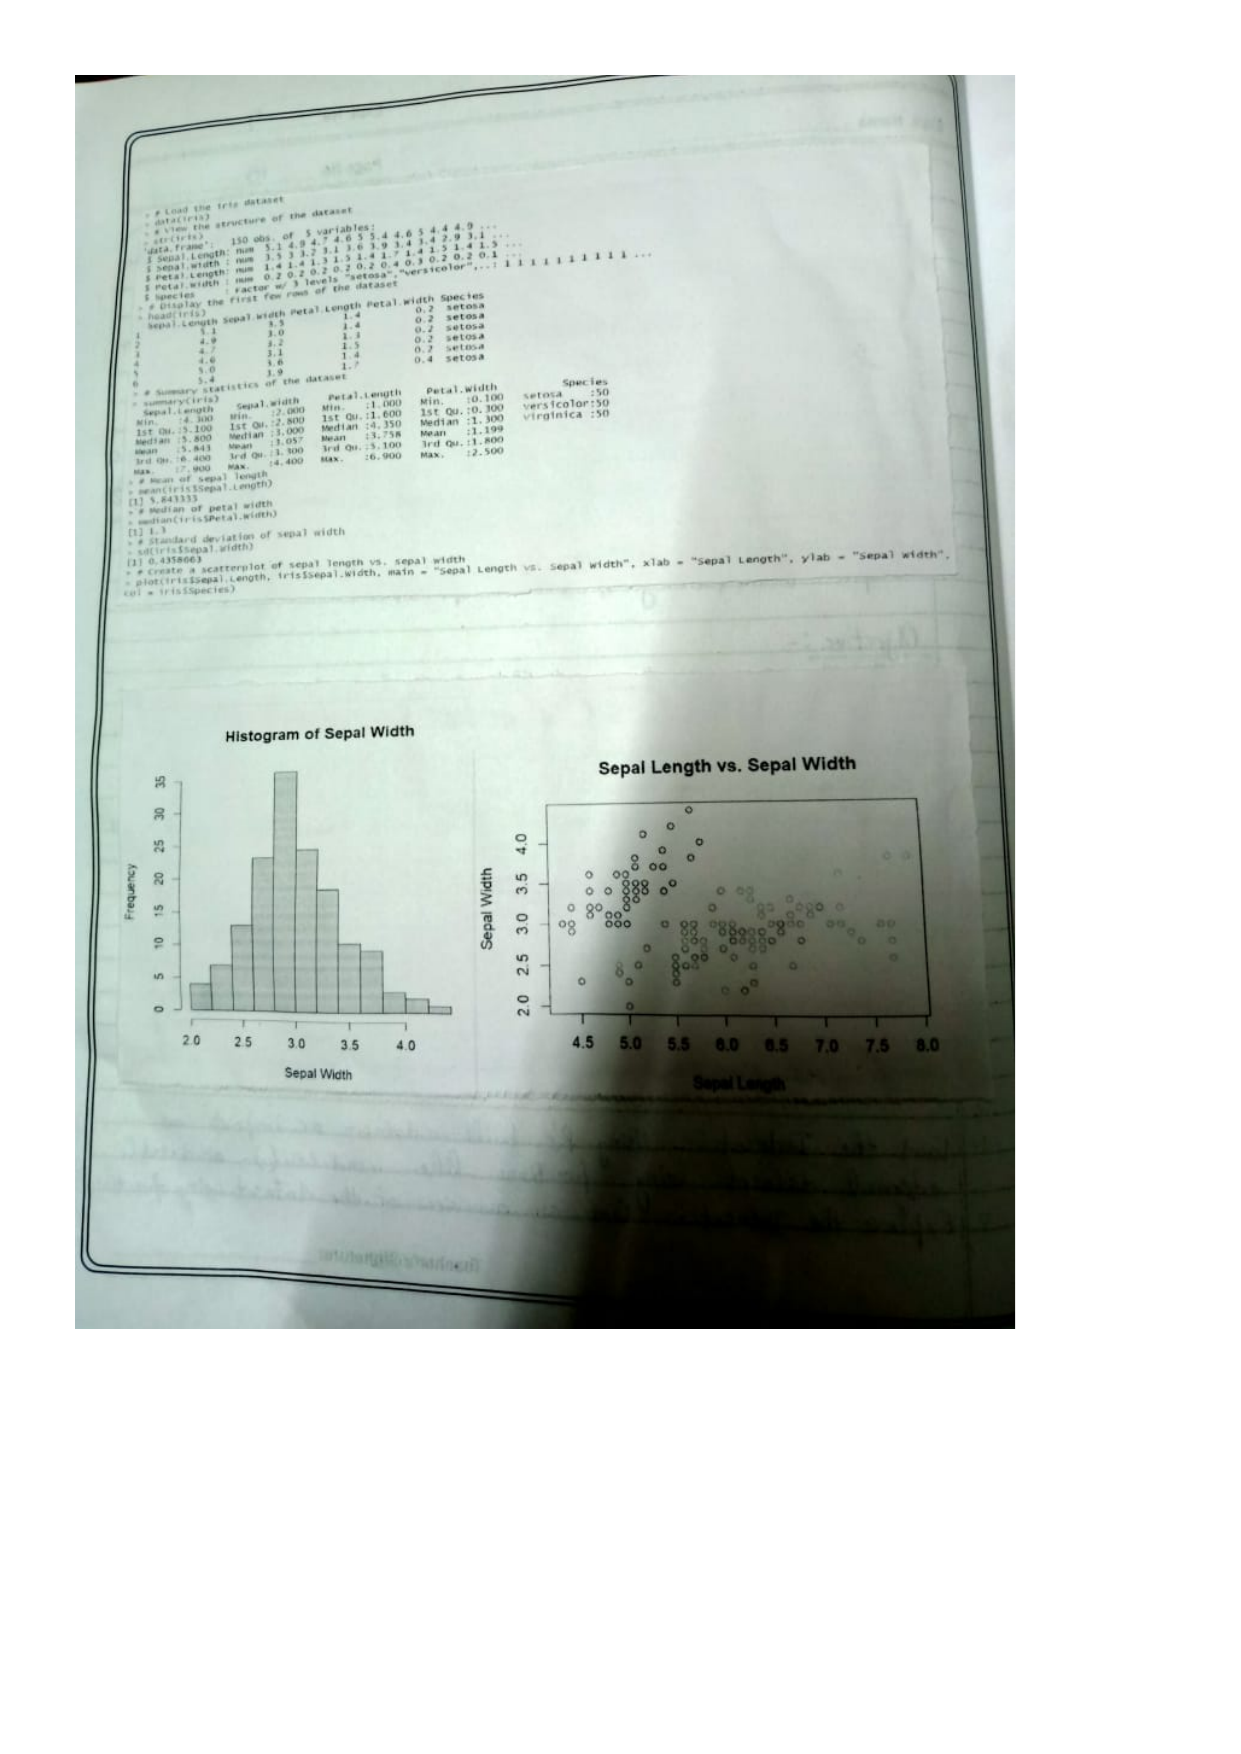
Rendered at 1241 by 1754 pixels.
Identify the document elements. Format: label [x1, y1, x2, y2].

picture [75, 75, 1016, 1329]
